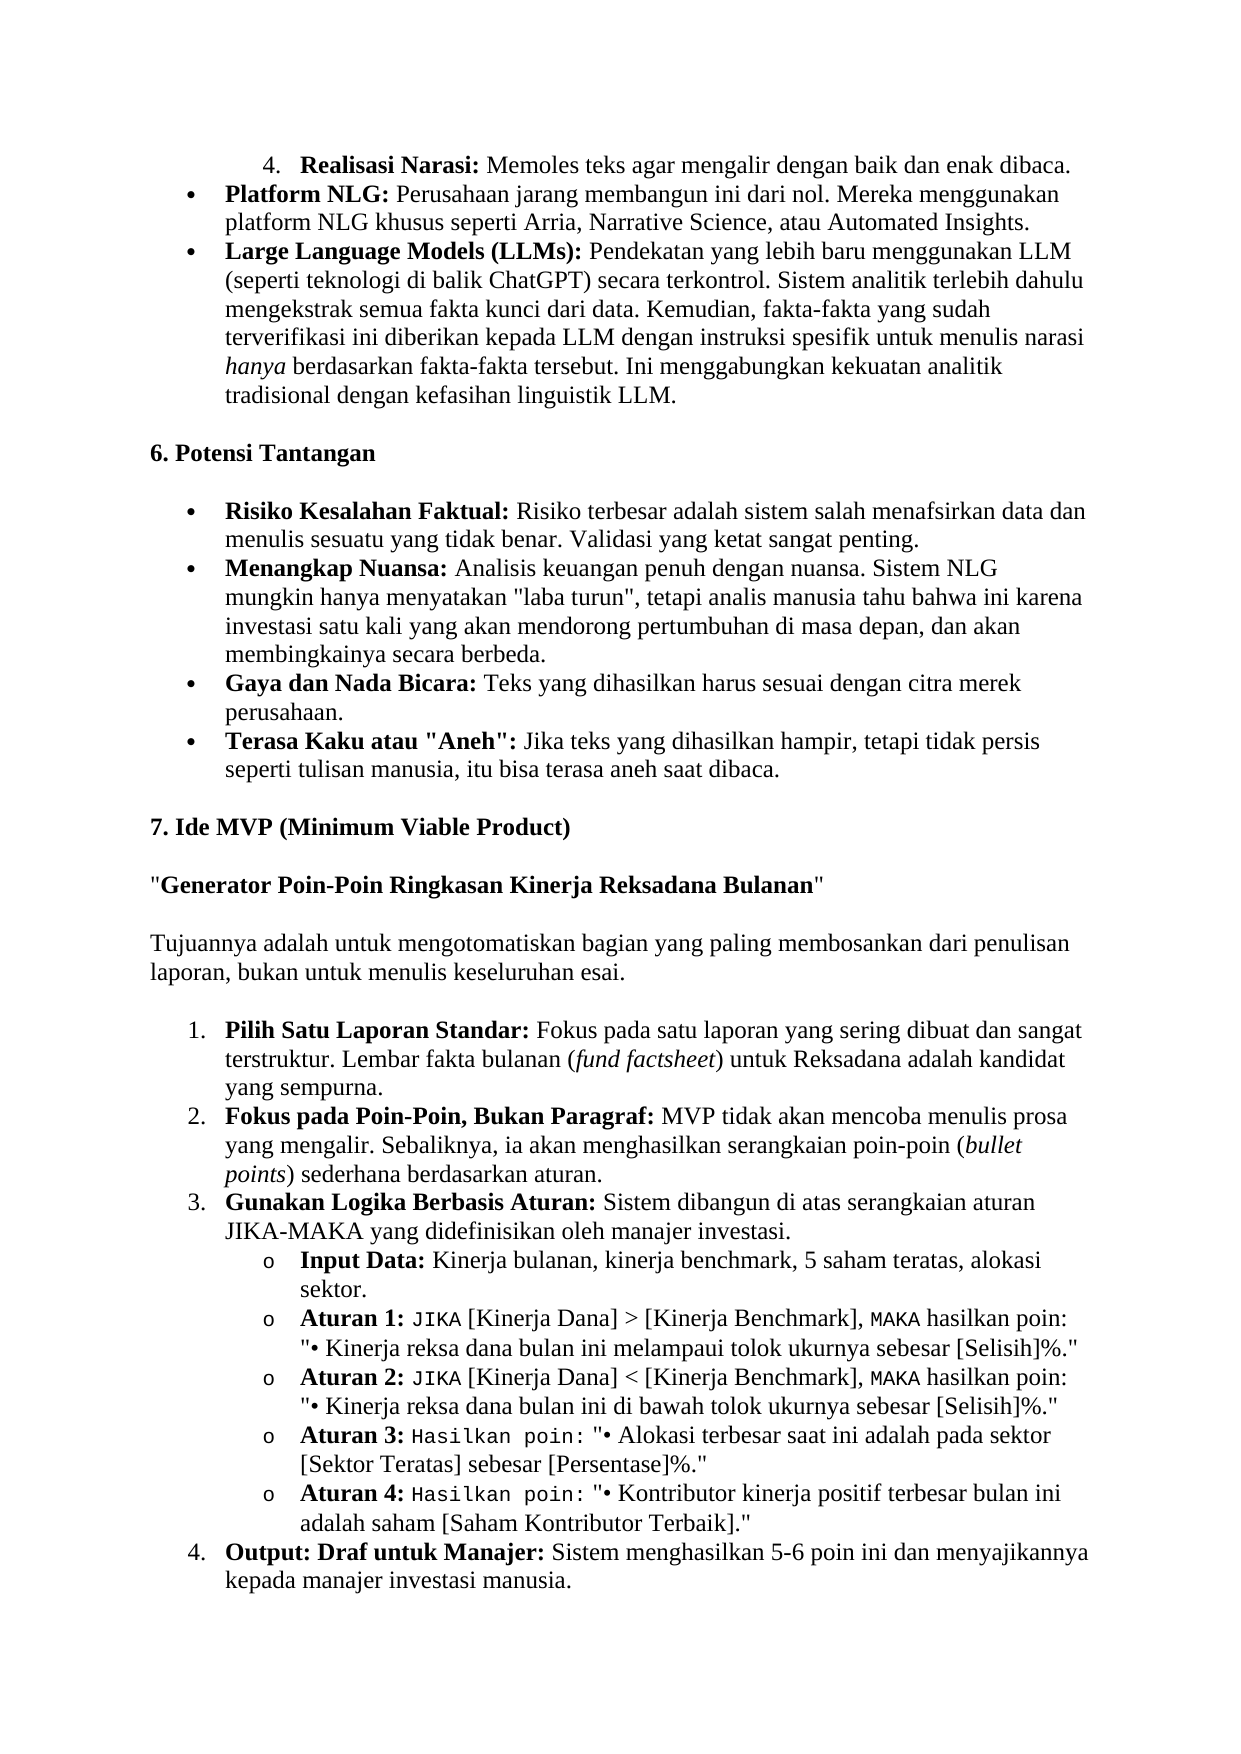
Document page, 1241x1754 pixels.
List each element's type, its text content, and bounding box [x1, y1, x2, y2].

text 6. Potensi Tantangan [150, 438, 1090, 467]
text 7. Ide MVP (Minimum Viable Product) [150, 812, 1090, 841]
list Large Language Models (LLMs): Pendekatan yang lebih baru menggunakan LLM (seperti teknologi di balik ChatGPT) secara terkontrol. Sistem analitik terlebih dahulu mengekstrak semua fakta kunci dari data. Kemudian, fakta-fakta yang sudah terverifikasi ini diberikan kepada LLM dengan instruksi spesifik untuk menulis narasi hanya berdasarkan fakta-fakta tersebut. Ini menggabungkan kekuatan analitik tradisional dengan kefasihan linguistik LLM. [187, 236, 1090, 409]
list Menangkap Nuansa: Analisis keuangan penuh dengan nuansa. Sistem NLG mungkin hanya menyatakan "laba turun", tetapi analis manusia tahu bahwa ini karena investasi satu kali yang akan mendorong pertumbuhan di masa depan, dan akan membingkainya secara berbeda. [187, 553, 1090, 668]
list Pilih Satu Laporan Standar: Fokus pada satu laporan yang sering dibuat dan sangat terstruktur. Lembar fakta bulanan (fund factsheet) untuk Reksadana adalah kandidat yang sempurna. [187, 1015, 1090, 1101]
list Gunakan Logika Berbasis Aturan: Sistem dibangun di atas serangkaian aturan JIKA-MAKA yang didefinisikan oleh manajer investasi. [187, 1187, 1090, 1245]
list Aturan 1: JIKA [Kinerja Dana] > [Kinerja Benchmark], MAKA hasilkan poin: "• Kinerja reksa dana bulan ini melampaui tolok ukurnya sebesar [Selisih]%." [262, 1303, 1090, 1362]
list Terasa Kaku atau "Aneh": Jika teks yang dihasilkan hampir, tetapi tidak persis seperti tulisan manusia, itu bisa terasa aneh saat dibaca. [187, 726, 1090, 783]
list Aturan 3: Hasilkan poin: "• Alokasi terbesar saat ini adalah pada sektor [Sektor Teratas] sebesar [Persentase]%." [262, 1420, 1090, 1478]
list Aturan 4: Hasilkan poin: "• Kontributor kinerja positif terbesar bulan ini adalah saham [Saham Kontributor Terbaik]." [262, 1478, 1090, 1537]
list Aturan 2: JIKA [Kinerja Dana] < [Kinerja Benchmark], MAKA hasilkan poin: "• Kinerja reksa dana bulan ini di bawah tolok ukurnya sebesar [Selisih]%." [262, 1362, 1090, 1420]
list Input Data: Kinerja bulanan, kinerja benchmark, 5 saham teratas, alokasi sektor. [262, 1245, 1090, 1303]
list Platform NLG: Perusahaan jarang membangun ini dari nol. Mereka menggunakan platform NLG khusus seperti Arria, Narrative Science, atau Automated Insights. [187, 179, 1090, 236]
list Gaya dan Nada Bicara: Teks yang dihasilkan harus sesuai dengan citra merek perusahaan. [187, 668, 1090, 726]
list Realisasi Narasi: Memoles teks agar mengalir dengan baik dan enak dibaca. [262, 150, 1090, 179]
list Risiko Kesalahan Faktual: Risiko terbesar adalah sistem salah menafsirkan data dan menulis sesuatu yang tidak benar. Validasi yang ketat sangat penting. [187, 496, 1090, 553]
text Tujuannya adalah untuk mengotomatiskan bagian yang paling membosankan dari penulisan laporan, bukan untuk menulis keseluruhan esai. [150, 928, 1090, 986]
list Output: Draf untuk Manajer: Sistem menghasilkan 5-6 poin ini dan menyajikannya kepada manajer investasi manusia. [187, 1537, 1090, 1594]
list Fokus pada Poin-Poin, Bukan Paragraf: MVP tidak akan mencoba menulis prosa yang mengalir. Sebaliknya, ia akan menghasilkan serangkaian poin-poin (bullet points) sederhana berdasarkan aturan. [187, 1101, 1090, 1187]
text "Generator Poin-Poin Ringkasan Kinerja Reksadana Bulanan" [150, 870, 1090, 899]
